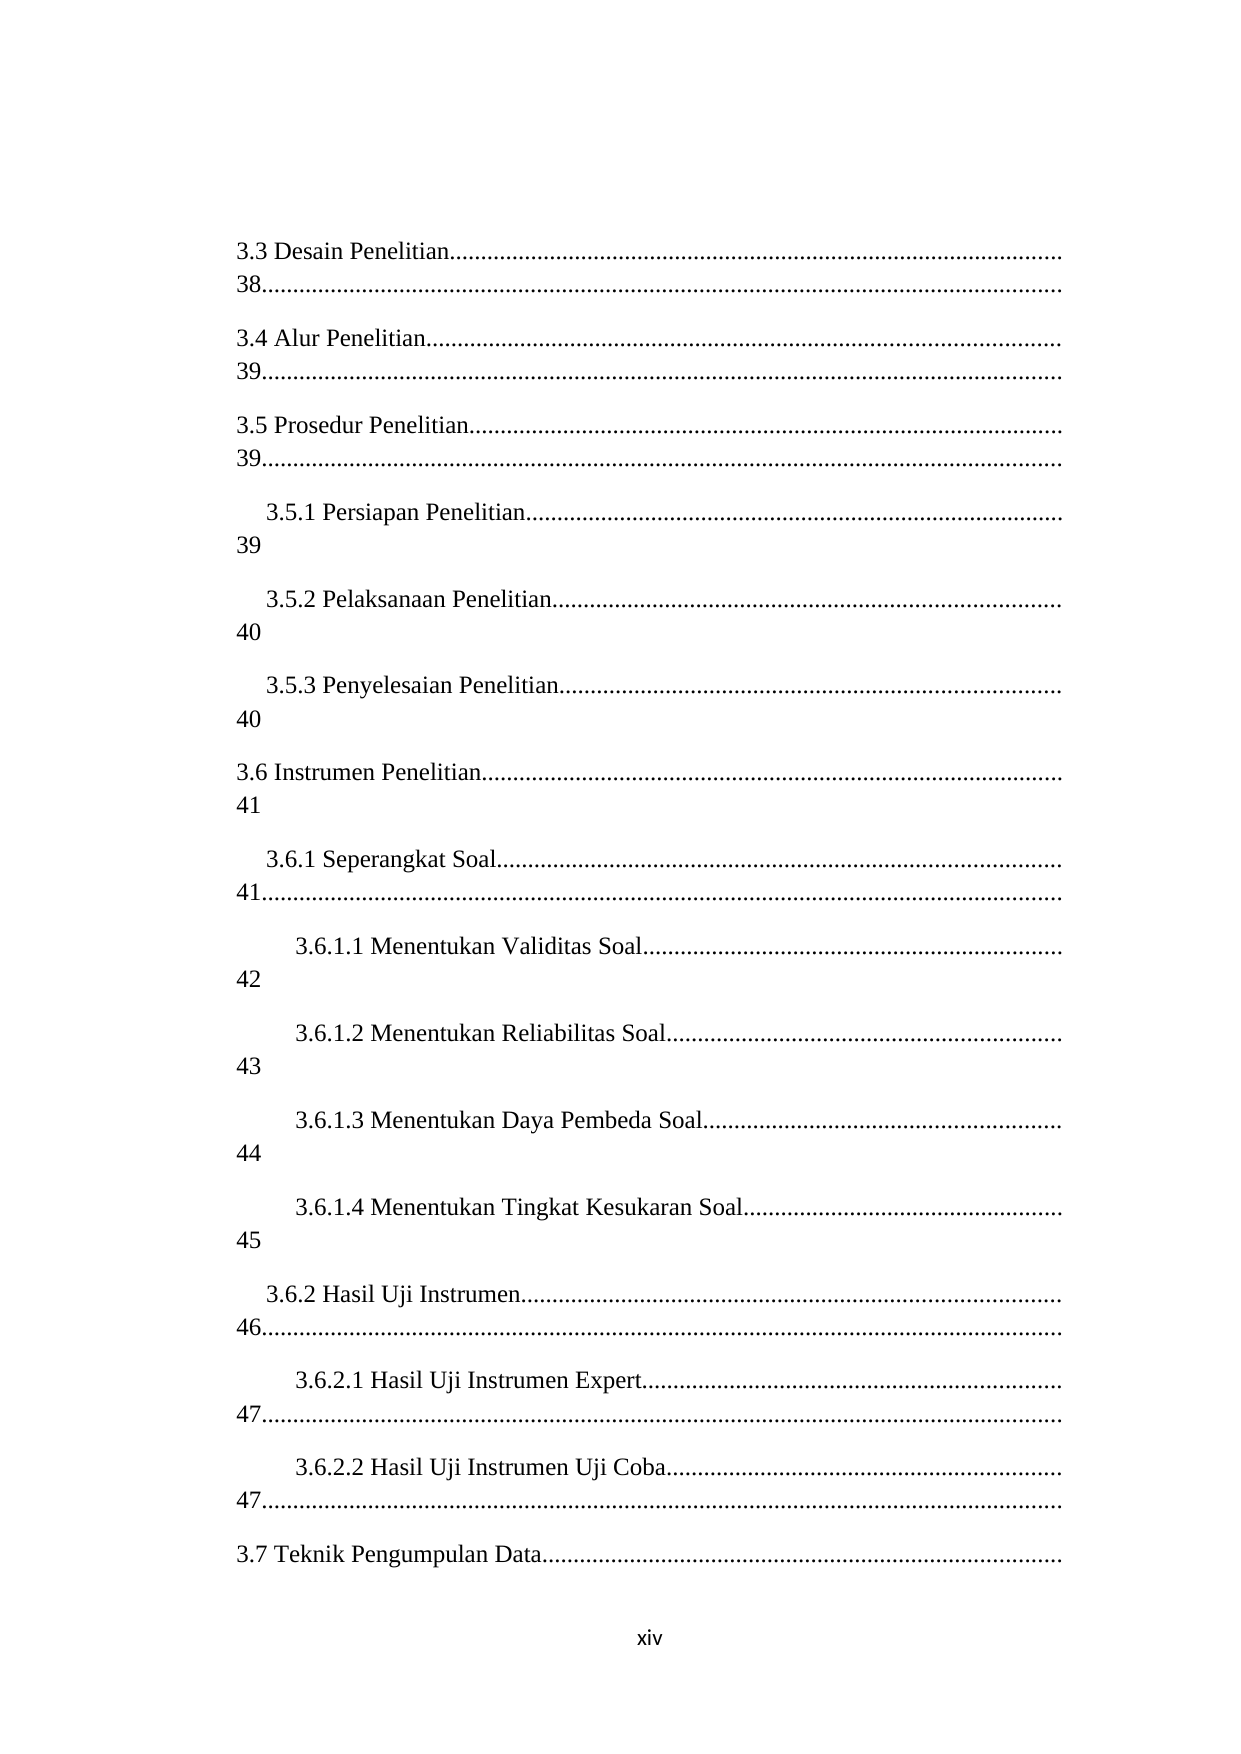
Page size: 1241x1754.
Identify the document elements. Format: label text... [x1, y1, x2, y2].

text 3.4 Alur Penelitian 39 [236, 323, 1063, 385]
text 3.6.2.2 Hasil Uji Instrumen Uji Coba 47 [236, 1452, 1063, 1514]
text 3.6.1.1 Menentukan Validitas Soal 42 [236, 931, 1063, 993]
text 3.5 Prosedur Penelitian 39 [236, 410, 1063, 472]
text 3.5.3 Penyelesaian Penelitian 40 [236, 671, 1063, 732]
text 3.6.2 Hasil Uji Instrumen 46 [236, 1279, 1063, 1341]
text 3.6.2.1 Hasil Uji Instrumen Expert 47 [236, 1366, 1063, 1427]
text 3.6.1.3 Menentukan Daya Pembeda Soal 44 [236, 1105, 1063, 1167]
text 3.5.2 Pelaksanaan Penelitian 40 [236, 584, 1063, 646]
text 3.5.1 Persiapan Penelitian 39 [236, 497, 1063, 559]
text 3.6 Instrumen Penelitian 41 [236, 757, 1063, 819]
text 3.6.1.2 Menentukan Reliabilitas Soal 43 [236, 1018, 1063, 1080]
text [236, 1539, 1063, 1568]
text 3.3 Desain Penelitian 38 [236, 236, 1063, 298]
text 3.6.1 Seperangkat Soal 41 [236, 844, 1063, 906]
text 3.6.1.4 Menentukan Tingkat Kesukaran Soal 45 [236, 1192, 1063, 1254]
